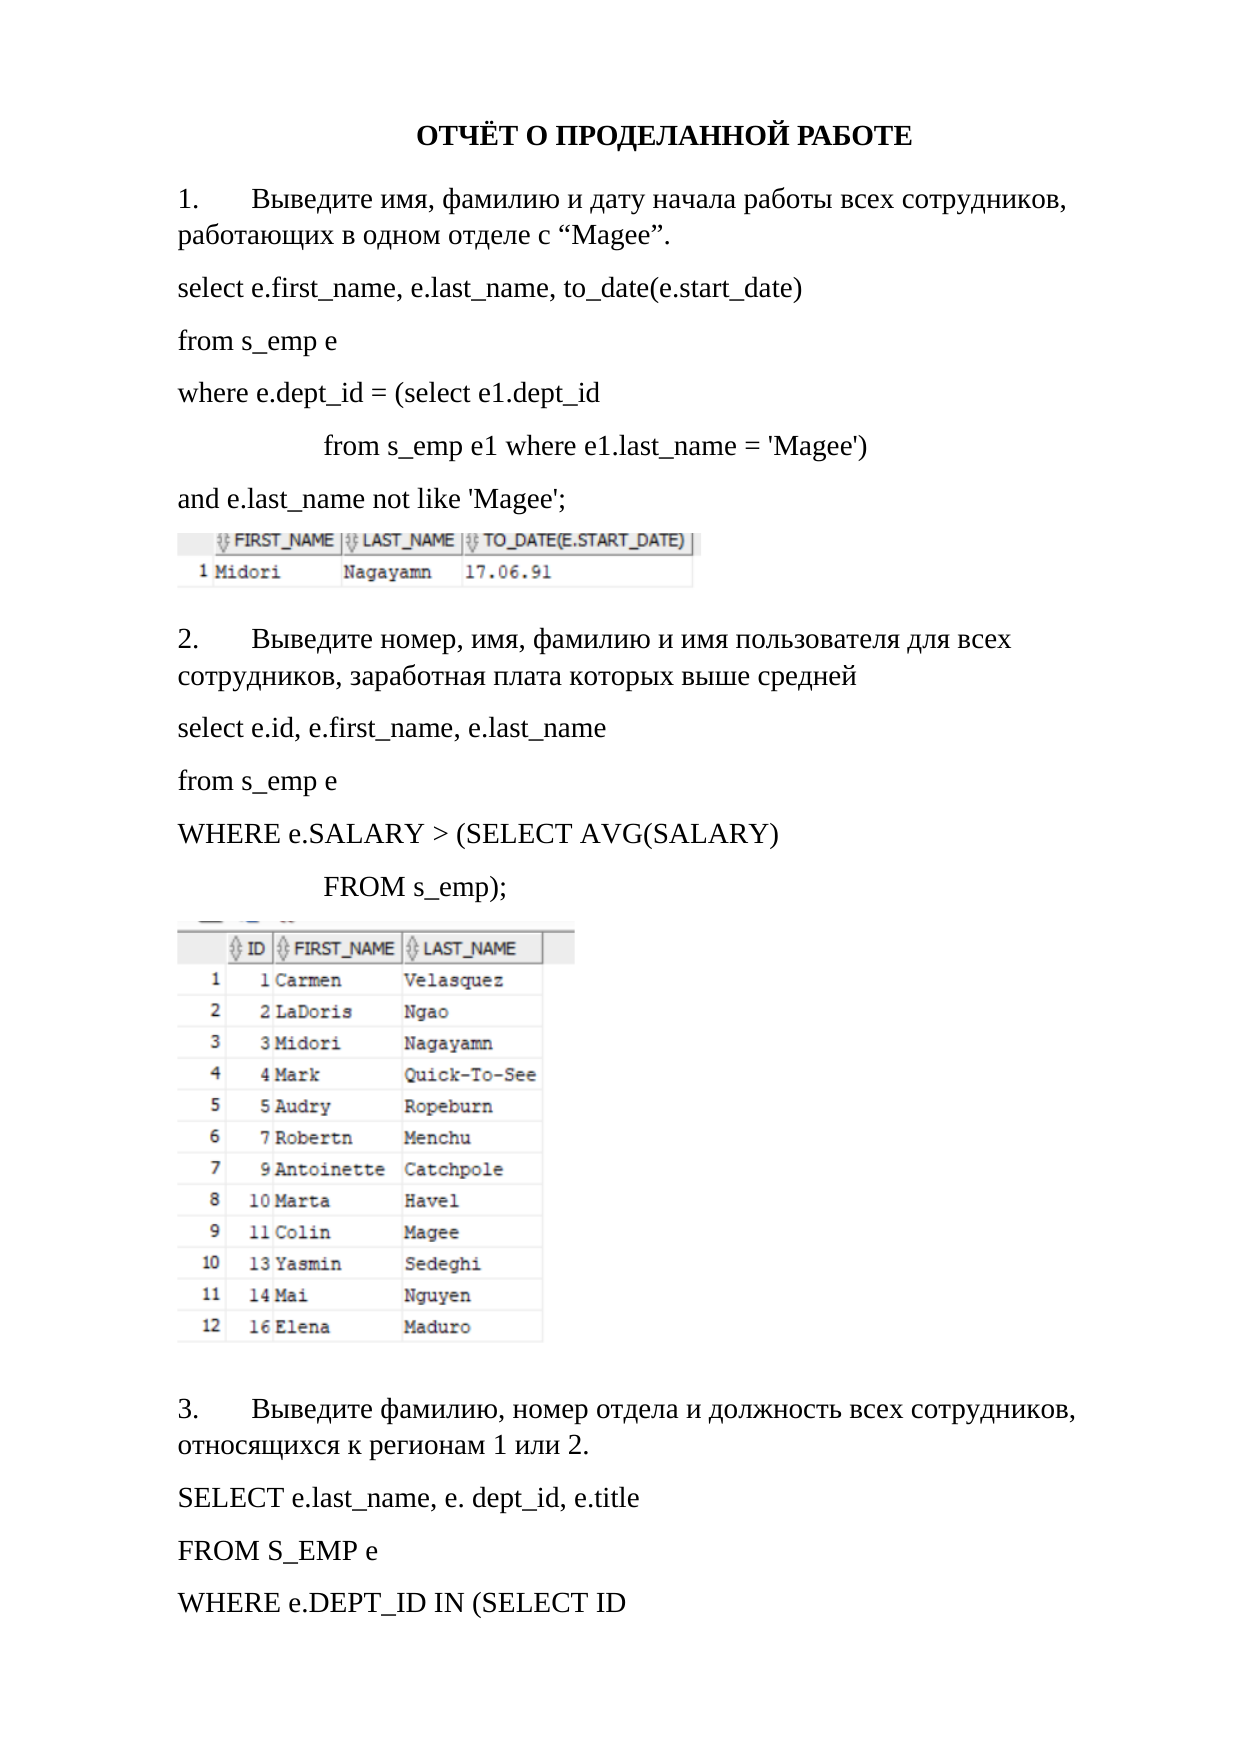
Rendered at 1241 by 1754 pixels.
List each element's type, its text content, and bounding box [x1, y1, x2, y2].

text 1. Выведите имя, фамилию и дату начала работы всех сотрудников, работающих в одном отделе с “Magee”. [177, 181, 1152, 251]
text from s_emp e1 where e1.last_name = 'Magee') [177, 428, 1152, 462]
picture [177, 921, 575, 1373]
text WHERE e.DEPT_ID IN (SELECT ID [177, 1586, 1152, 1619]
text and e.last_name not like 'Magee'; [177, 481, 1152, 515]
text ОТЧЁТ О ПРОДЕЛАННОЙ РАБОТЕ [177, 118, 1152, 152]
text select e.first_name, e.last_name, to_date(e.start_date) [177, 270, 1152, 303]
text select e.id, e.first_name, e.last_name [177, 711, 1152, 744]
text where e.dept_id = (select e1.dept_id [177, 376, 1152, 409]
text from s_emp e [177, 763, 1152, 797]
text from s_emp e [177, 323, 1152, 356]
text WHERE e.SALARY > (SELECT AVG(SALARY) [177, 816, 1152, 850]
text 3. Выведите фамилию, номер отдела и должность всех сотрудников, относящихся к регионам 1 или 2. [177, 1391, 1152, 1461]
text SELECT e.last_name, e. dept_id, e.title [177, 1480, 1152, 1513]
text 2. Выведите номер, имя, фамилию и имя пользователя для всех сотрудников, заработная плата которых выше средней [177, 622, 1152, 691]
picture [177, 533, 702, 603]
text FROM s_emp); [177, 869, 1152, 902]
text FROM S_EMP e [177, 1533, 1152, 1566]
